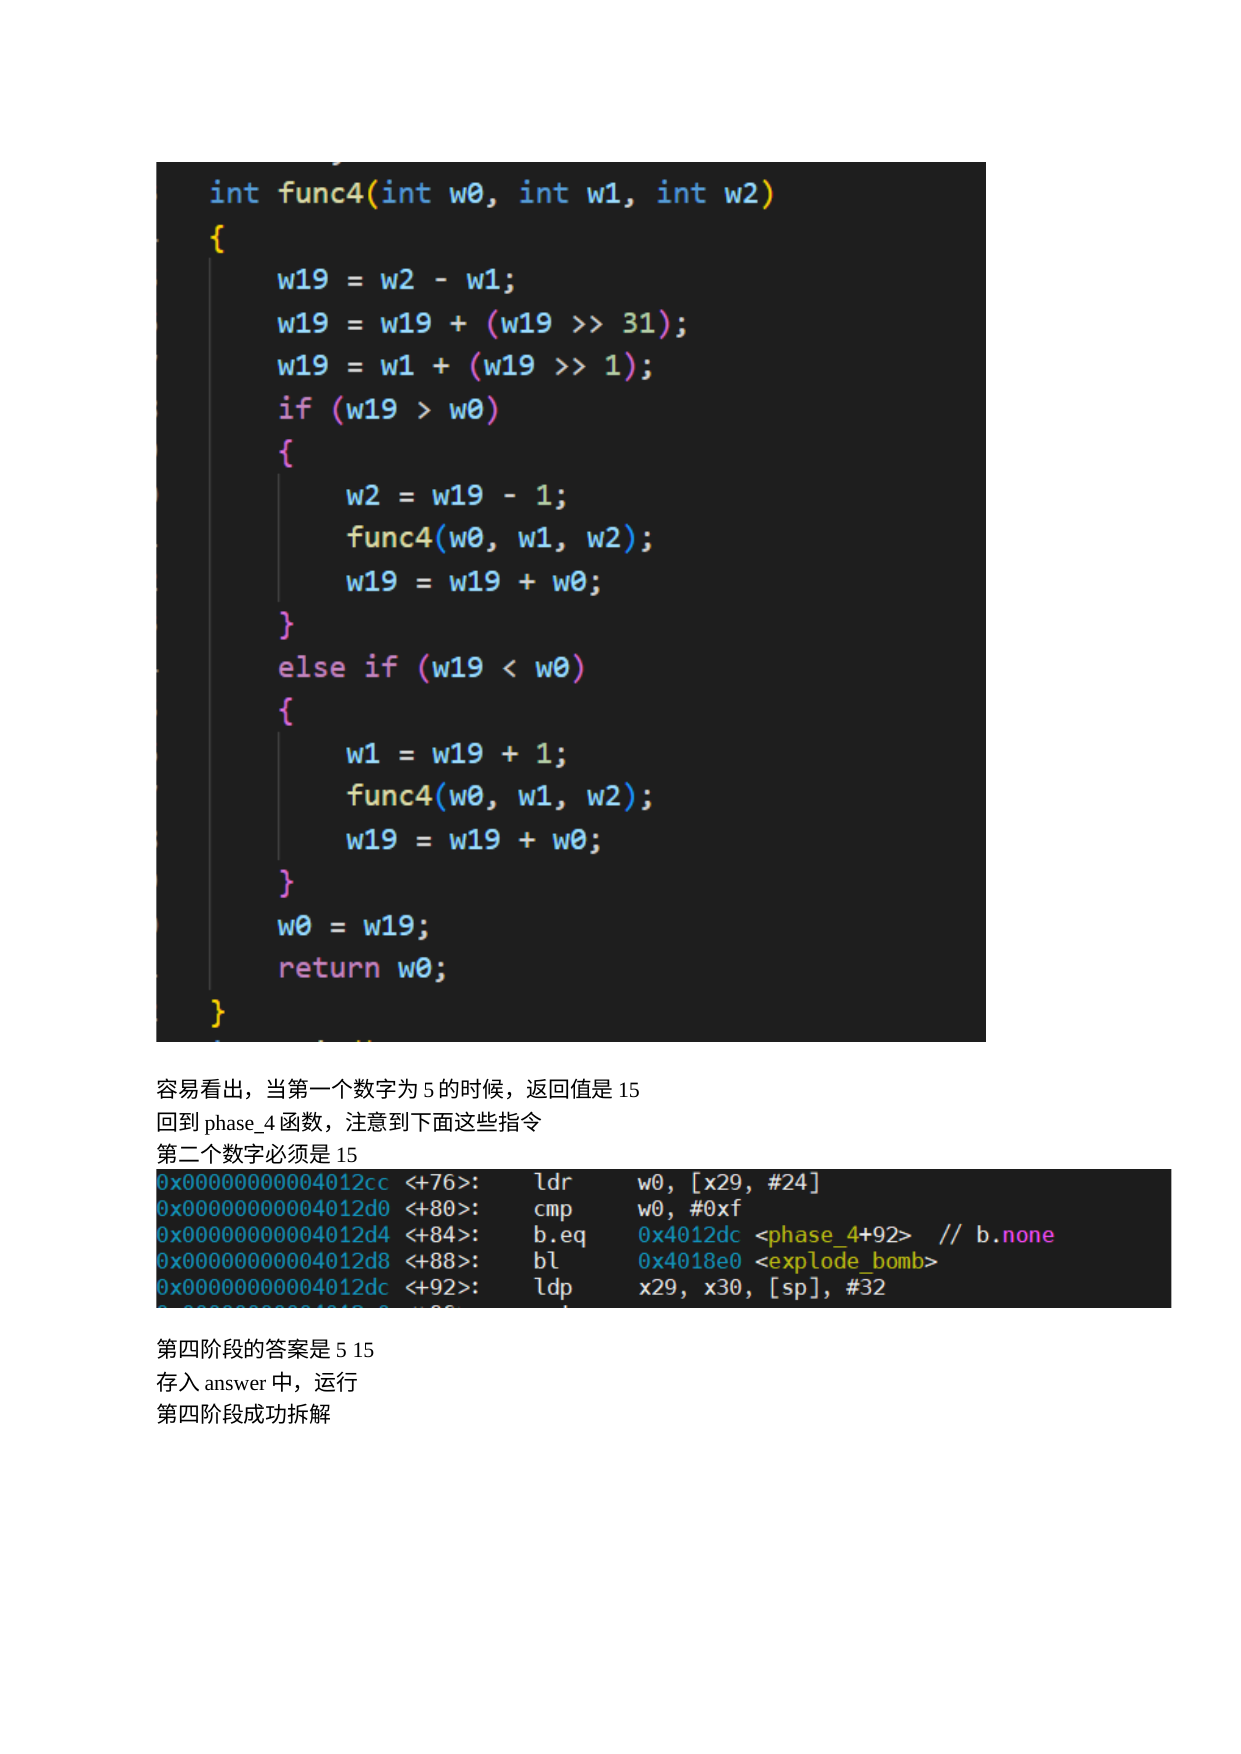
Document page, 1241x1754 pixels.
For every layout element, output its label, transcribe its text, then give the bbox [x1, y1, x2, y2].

text 第四阶段的答案是5 15 [112, 1332, 1128, 1364]
text 容易看出，当第一个数字为5的时候，返回值是15 [112, 1072, 1128, 1104]
picture [156, 162, 986, 1042]
text 回到phase_4函数，注意到下面这些指令 [112, 1104, 1128, 1137]
text 第四阶段成功拆解 [112, 1397, 1128, 1429]
text 第二个数字必须是15 [112, 1137, 1128, 1169]
text 存入answer中，运行 [112, 1364, 1128, 1397]
picture [156, 1169, 1172, 1308]
